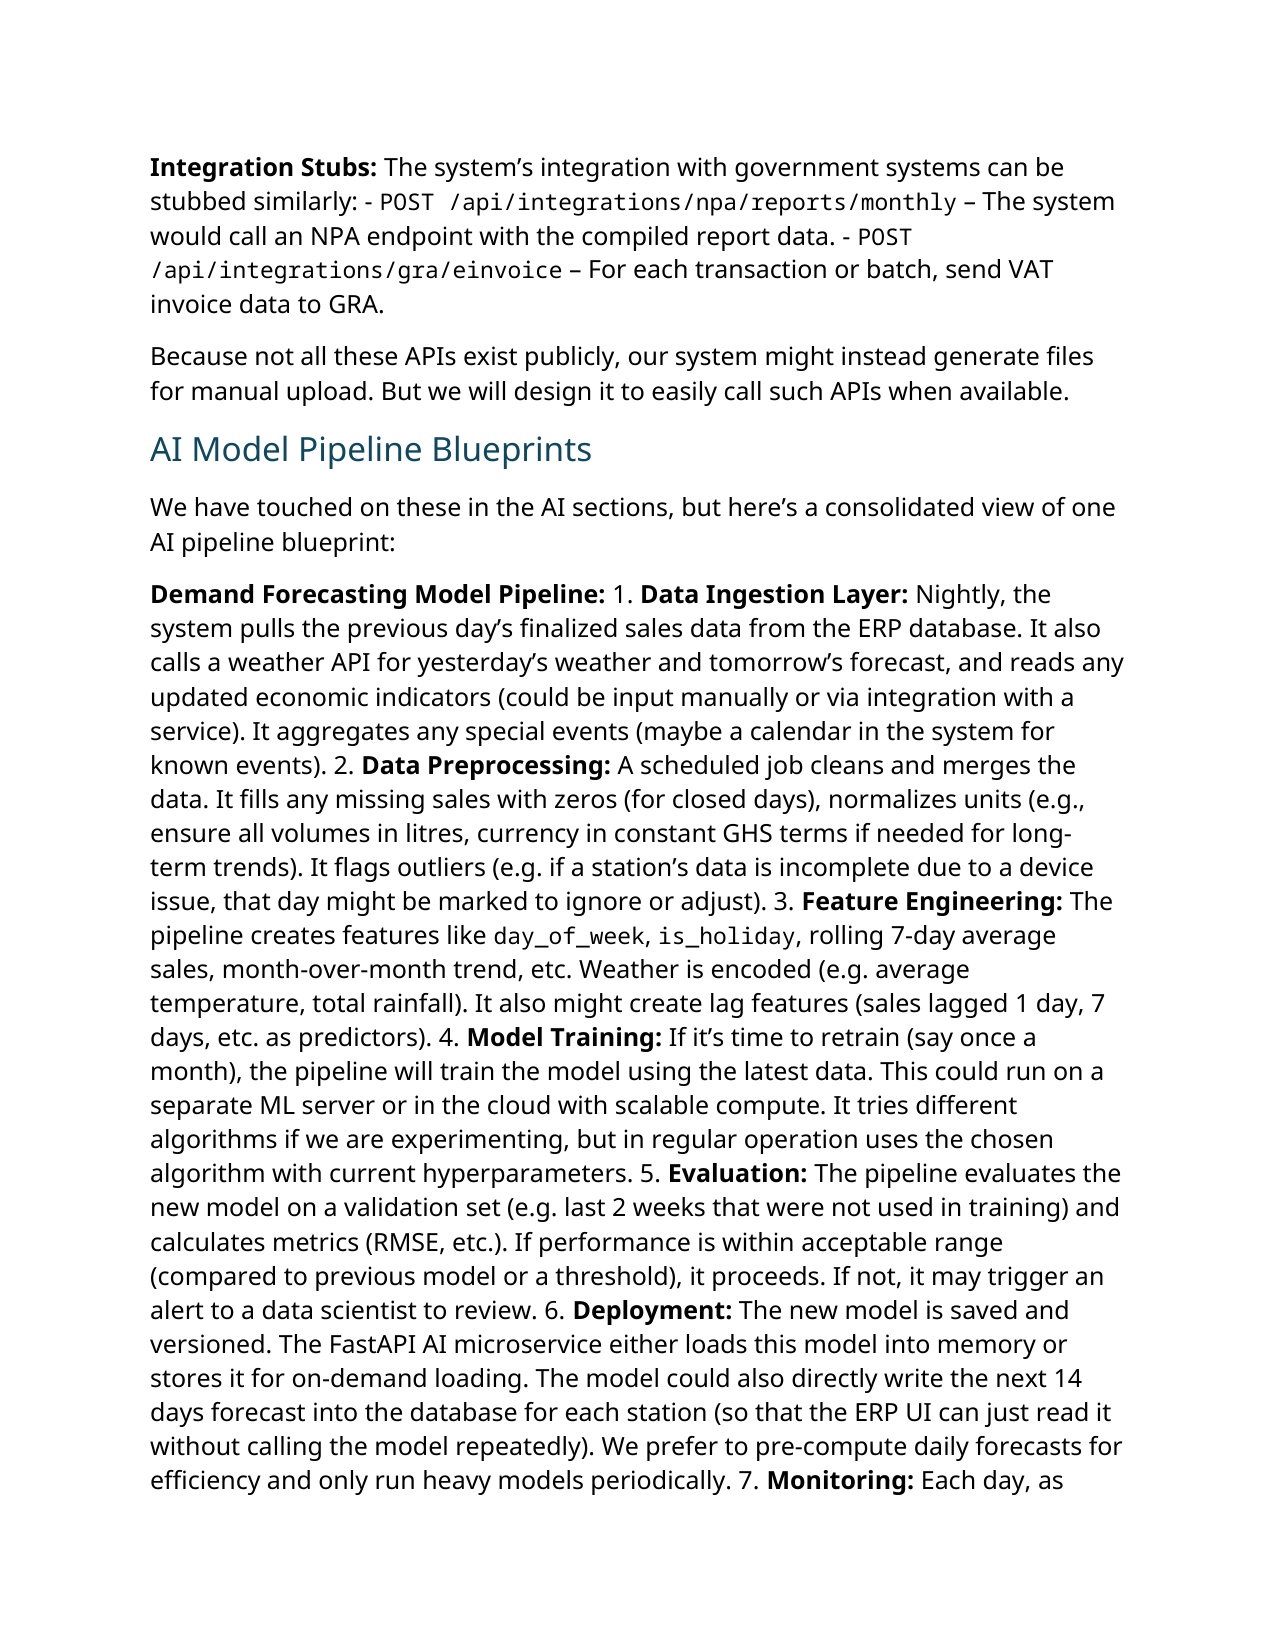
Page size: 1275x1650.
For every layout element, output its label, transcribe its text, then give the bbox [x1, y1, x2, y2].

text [150, 577, 1125, 1497]
subtitle AI Model Pipeline Blueprints [150, 426, 1125, 471]
text We have touched on these in the AI sections, but here’s a consolidated view of one AI pipeline blueprint: [150, 490, 1125, 558]
text Because not all these APIs exist publicly, our system might instead generate files for manual upload. But we will design it to easily call such APIs when available. [150, 339, 1125, 407]
text Integration Stubs: The system’s integration with government systems can be stubbed similarly: - POST /api/integrations/npa/reports/monthly – The system would call an NPA endpoint with the compiled report data. - POST /api/integrations/gra/einvoice – For each transaction or batch, send VAT invoice data to GRA. [150, 150, 1125, 320]
